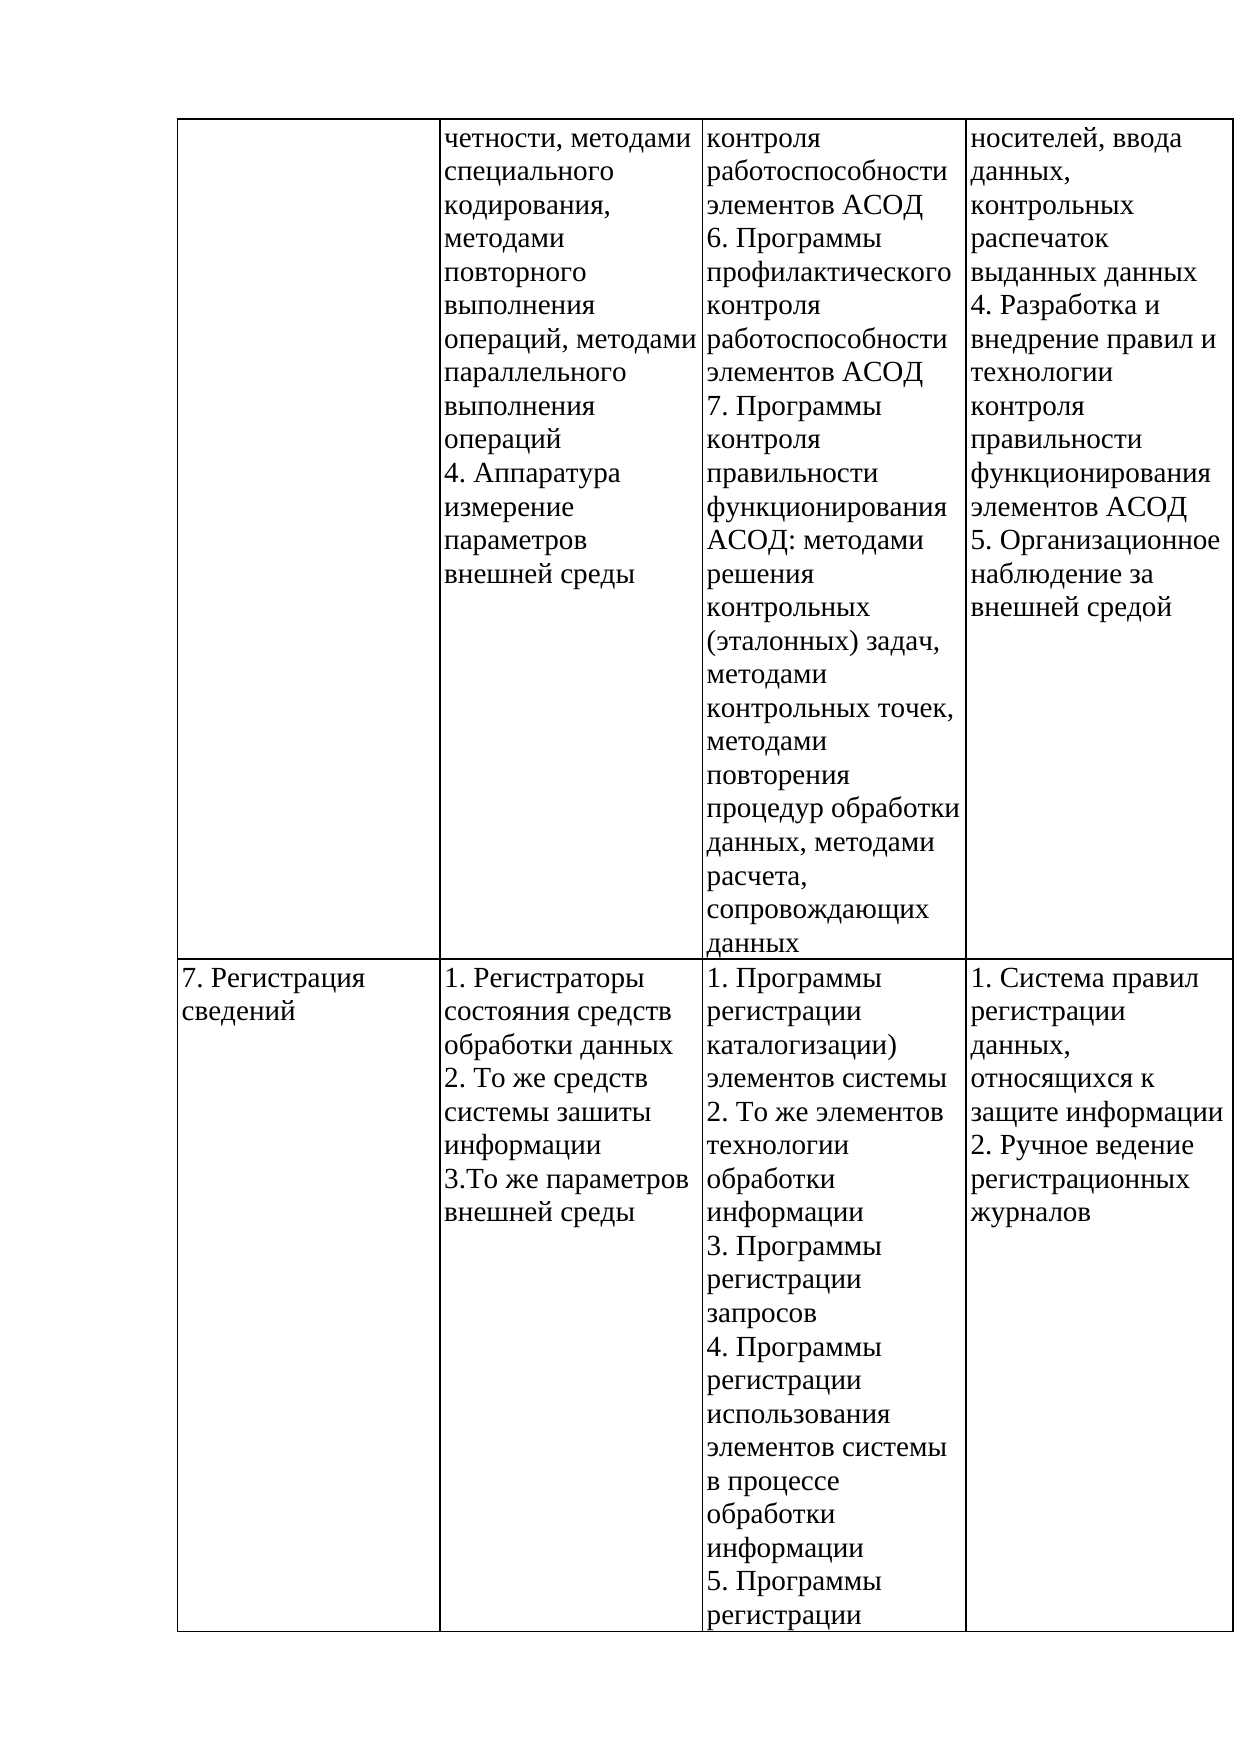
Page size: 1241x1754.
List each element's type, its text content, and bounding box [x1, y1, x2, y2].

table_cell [178, 120, 439, 958]
table_cell 1. Разработка и внедрение правил и технологии контроля состояния элементов АСОД 2. Разработка и внедрение правил и технологии контроля работоспособности элементов АСОД 3. Визуальные методы контроля: генерирования данных, передачи данных, подготовки машинных носителей, ввода данных, контрольных распечаток выданных данных 4. Разработка и внедрение правил и технологии контроля правильности функционирования элементов АСОД 5. Организационное наблюдение за внешней средой [967, 120, 1232, 958]
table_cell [967, 960, 1232, 1631]
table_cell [441, 960, 702, 1631]
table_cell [178, 960, 439, 1631]
